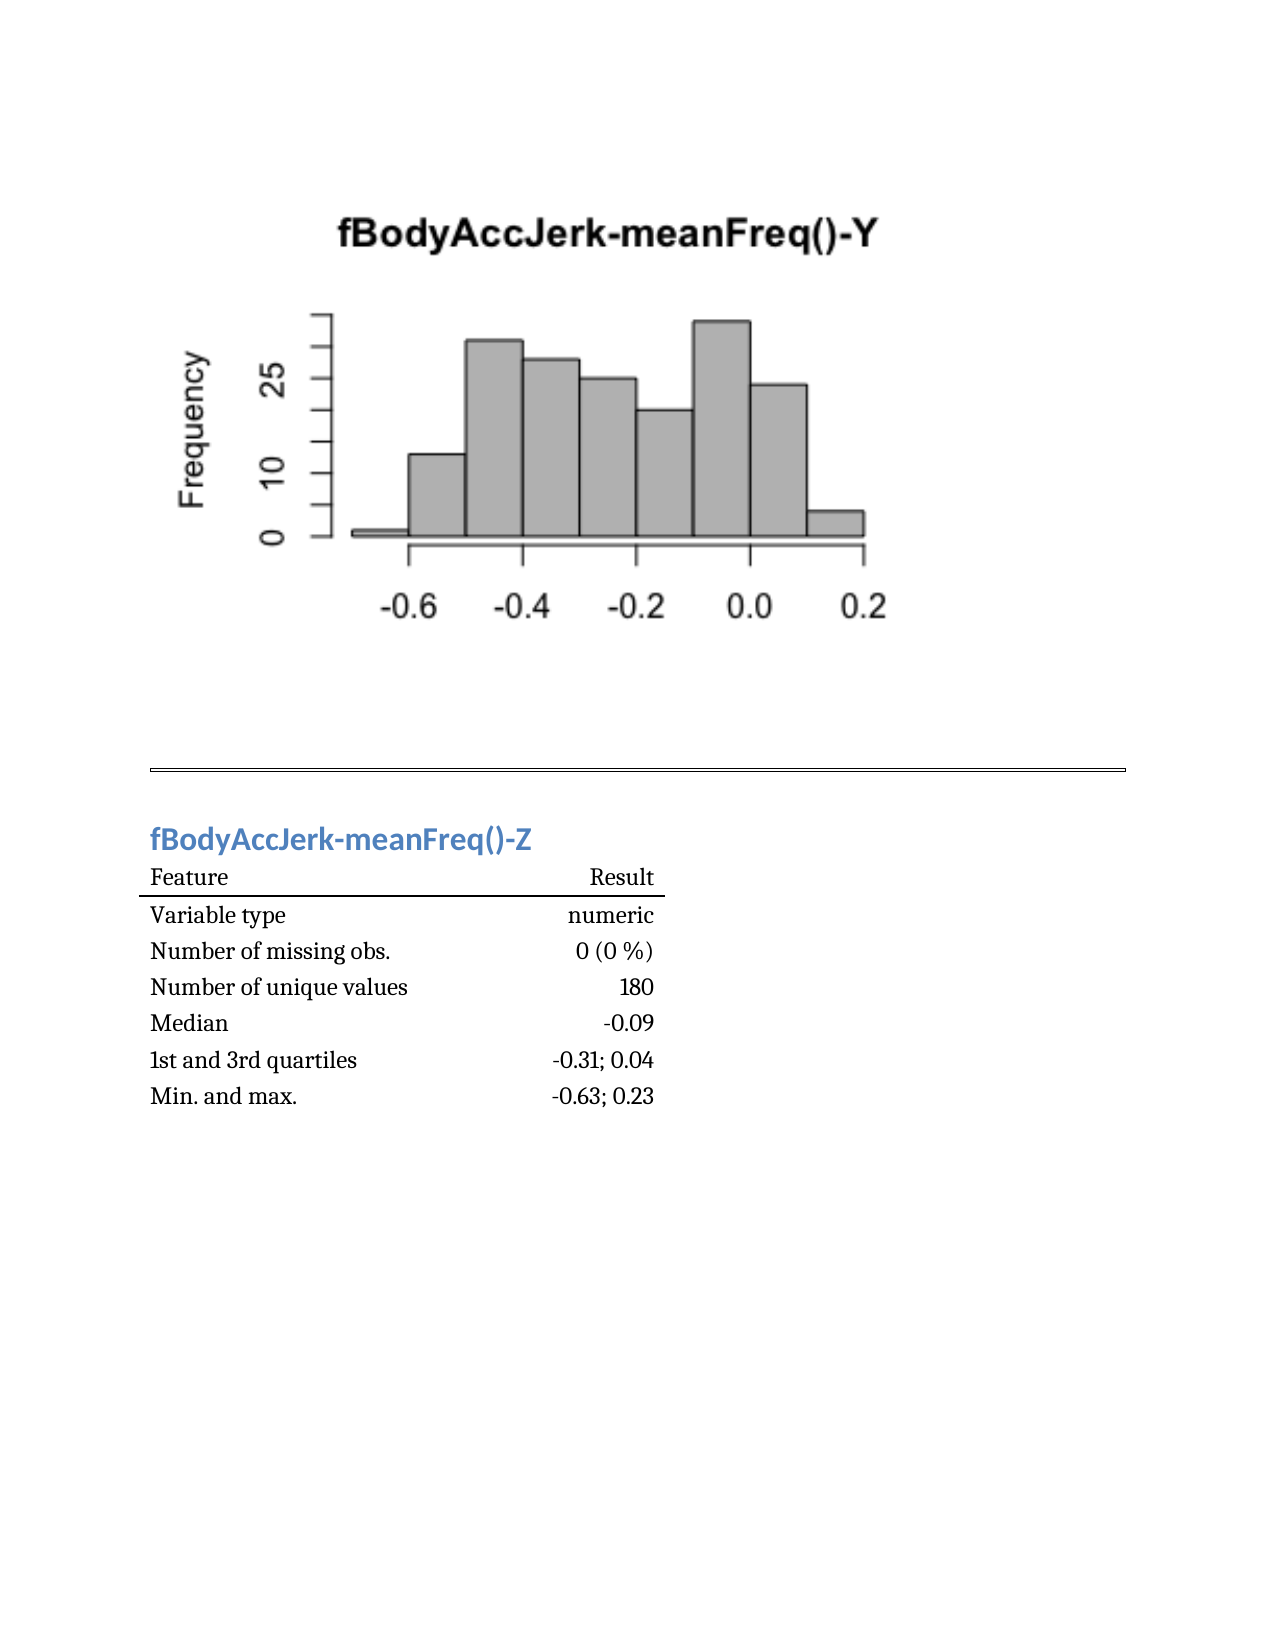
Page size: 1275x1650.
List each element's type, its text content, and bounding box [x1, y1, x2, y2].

table_cell 1st and 3rd quartiles [139, 1042, 490, 1078]
table_cell -0.63; 0.23 [490, 1078, 665, 1114]
table_cell Variable type [139, 897, 490, 933]
table_cell Number of unique values [139, 969, 490, 1006]
table_header Feature [139, 859, 490, 895]
table_cell 0 (0 %) [490, 933, 665, 969]
table_header Result [490, 859, 665, 895]
table_cell -0.31; 0.04 [490, 1042, 665, 1078]
table_cell Median [139, 1006, 490, 1042]
table_cell Min. and max. [139, 1078, 490, 1114]
table_cell 180 [490, 969, 665, 1006]
table_cell -0.09 [490, 1006, 665, 1042]
subtitle fBodyAccJerk-meanFreq()-Z [150, 818, 1125, 859]
picture [168, 150, 969, 750]
table_cell numeric [490, 897, 665, 933]
table_cell Number of missing obs. [139, 933, 490, 969]
